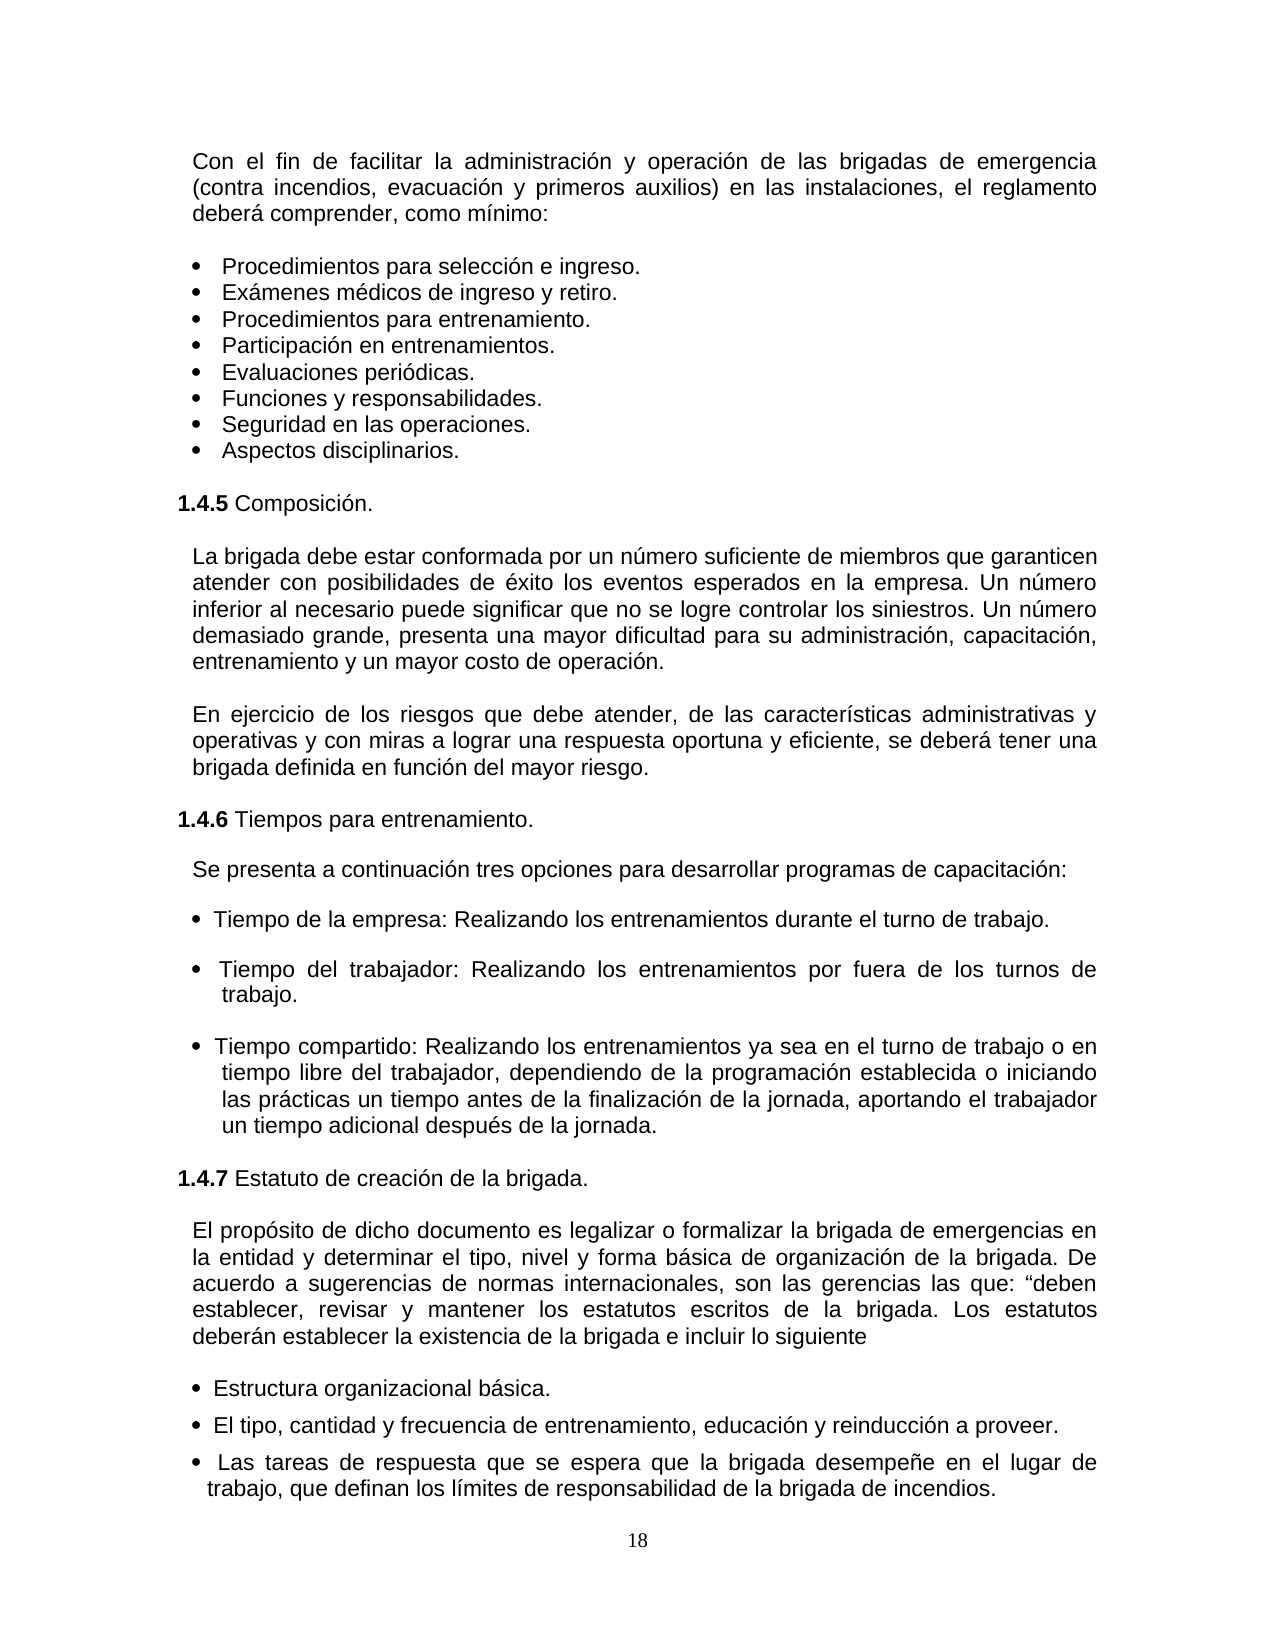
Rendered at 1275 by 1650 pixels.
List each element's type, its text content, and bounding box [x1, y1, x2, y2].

list Tiempo de la empresa: Realizando los entrenamientos durante el turno de trabajo. [192, 908, 1098, 933]
list Participación en entrenamientos. [192, 332, 1098, 358]
text Se presenta a continuación tres opciones para desarrollar programas de capacitación: [192, 858, 1098, 883]
text La brigada debe estar conformada por un número suficiente de miembros que garanticen atender con posibilidades de éxito los eventos esperados en la empresa. Un número inferior al necesario puede significar que no se logre controlar los siniestros. Un número demasiado grande, presenta una mayor dificultad para su administración, capacitación, entrenamiento y un mayor costo de operación. [192, 543, 1098, 675]
list Aspectos disciplinarios. [192, 437, 1098, 464]
list Estructura organizacional básica. [192, 1375, 1098, 1402]
list Tiempo compartido: Realizando los entrenamientos ya sea en el turno de trabajo o en tiempo libre del trabajador, dependiendo de la programación establecida o iniciando las prácticas un tiempo antes de la finalización de la jornada, aportando el trabajador un tiempo adicional después de la jornada. [192, 1033, 1098, 1138]
list Procedimientos para selección e ingreso. [192, 253, 1098, 279]
text Con el fin de facilitar la administración y operación de las brigadas de emergencia (contra incendios, evacuación y primeros auxilios) en las instalaciones, el reglamento deberá comprender, como mínimo: [192, 148, 1098, 227]
list Tiempo del trabajador: Realizando los entrenamientos por fuera de los turnos de trabajo. [192, 958, 1098, 1008]
subtitle 1.4.6 Tiempos para entrenamiento. [177, 806, 1098, 833]
list El tipo, cantidad y frecuencia de entrenamiento, educación y reinducción a proveer. [192, 1412, 1098, 1438]
list Seguridad en las operaciones. [192, 411, 1098, 437]
list Procedimientos para entrenamiento. [192, 306, 1098, 332]
list Funciones y responsabilidades. [192, 385, 1098, 411]
text En ejercicio de los riesgos que debe atender, de las características administrativas y operativas y con miras a lograr una respuesta oportuna y eficiente, se deberá tener una brigada definida en función del mayor riesgo. [192, 701, 1098, 780]
text El propósito de dicho documento es legalizar o formalizar la brigada de emergencias en la entidad y determinar el tipo, nivel y forma básica de organización de la brigada. De acuerdo a sugerencias de normas internacionales, son las gerencias las que: “deben establecer, revisar y mantener los estatutos escritos de la brigada. Los estatutos deberán establecer la existencia de la brigada e incluir lo siguiente [192, 1217, 1098, 1349]
list Las tareas de respuesta que se espera que la brigada desempeñe en el lugar de trabajo, que definan los límites de responsabilidad de la brigada de incendios. [192, 1449, 1098, 1502]
subtitle 1.4.7 Estatuto de creación de la brigada. [177, 1164, 1098, 1191]
list Evaluaciones periódicas. [192, 358, 1098, 385]
list Exámenes médicos de ingreso y retiro. [192, 279, 1098, 306]
subtitle 1.4.5 Composición. [177, 490, 1098, 517]
